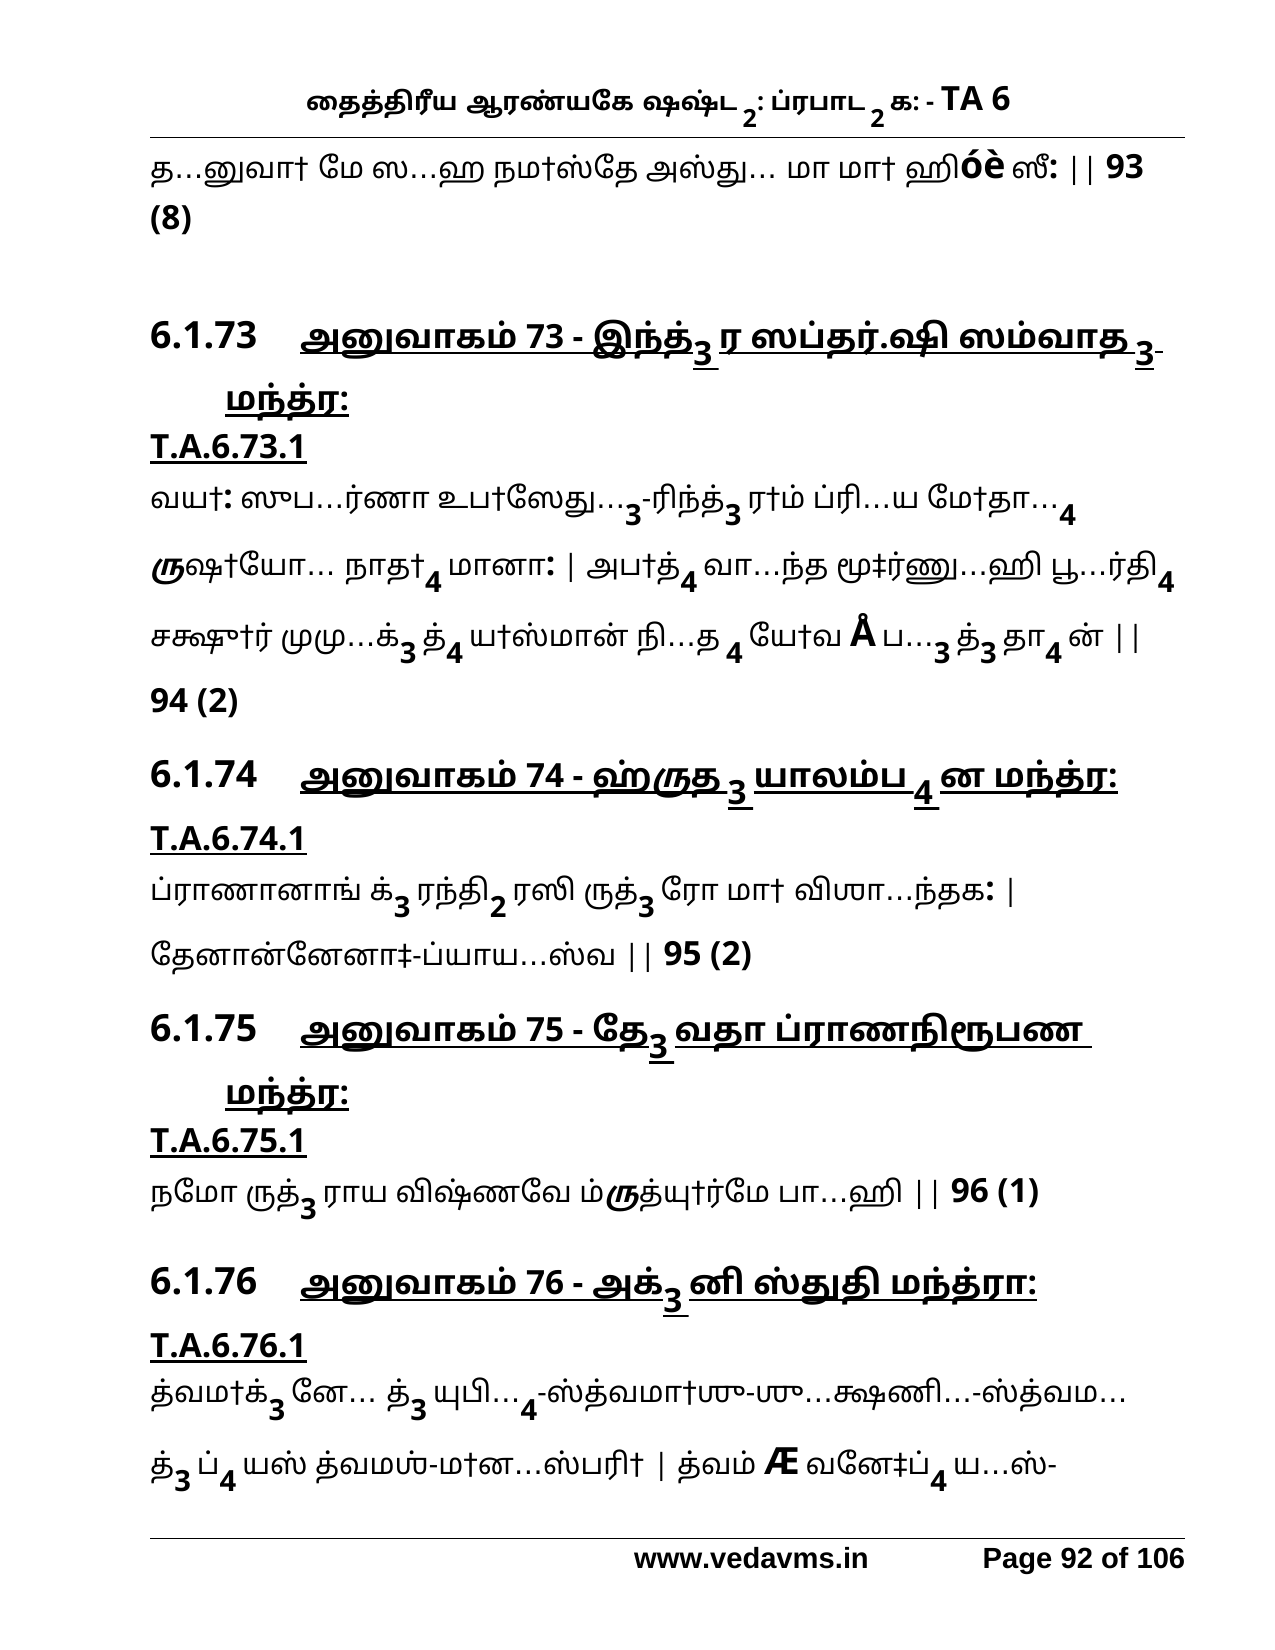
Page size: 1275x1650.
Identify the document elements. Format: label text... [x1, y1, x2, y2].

text ப்ராணானாங் க்3ரந்தி2ரஸி ருத்3ரோ மா† விஶா…ந்தக: | தேனான்னேனா‡-ப்யாய…ஸ்வ || 95 (2) [150, 864, 1185, 976]
text T.A.6.75.1 [150, 1117, 1185, 1162]
subtitle அனுவாகம் 75 - தே3வதா ப்ராணநிரூபண மந்த்ர: [150, 1002, 1185, 1117]
text நமோ ருத்3ராய விஷ்ணவே ம்ருத்யு†ர்மே பா…ஹி || 96 (1) [150, 1167, 1185, 1228]
text வய†: ஸுப…ர்ணா உப†ஸேது…3-ரிந்த்3ர†ம் ப்ரி…ய மே†தா…4 ருஷ†யோ… நாத†4மானா: | அப†த்4வா…ந்த மூ‡ர்ணு…ஹி பூ…ர்தி4 சக்ஷு†ர் முமு…க்3த்4ய†ஸ்மான் நி…த4யே†வ Åப…3த்3தா4ன் || 94 (2) [150, 473, 1185, 722]
subtitle அனுவாகம் 74 - ஹ்ருத3யாலம்ப4ன மந்த்ர: [150, 747, 1185, 814]
text T.A.6.73.1 [150, 423, 1185, 468]
text T.A.6.76.1 [150, 1322, 1185, 1367]
text T.A.6.74.1 [150, 814, 1185, 860]
subtitle அனுவாகம் 73 - இந்த்3ர ஸப்தர்.ஷி ஸம்வாத3 மந்த்ர: [150, 308, 1185, 423]
text த…னுவா† மே ஸ…ஹ நம†ஸ்தே அஸ்து… மா மா† ஹிóèஸீ: || 93 (8) [150, 138, 1185, 239]
subtitle அனுவாகம் 76 - அக்3னி ஸ்துதி மந்த்ரா: [150, 1255, 1185, 1322]
